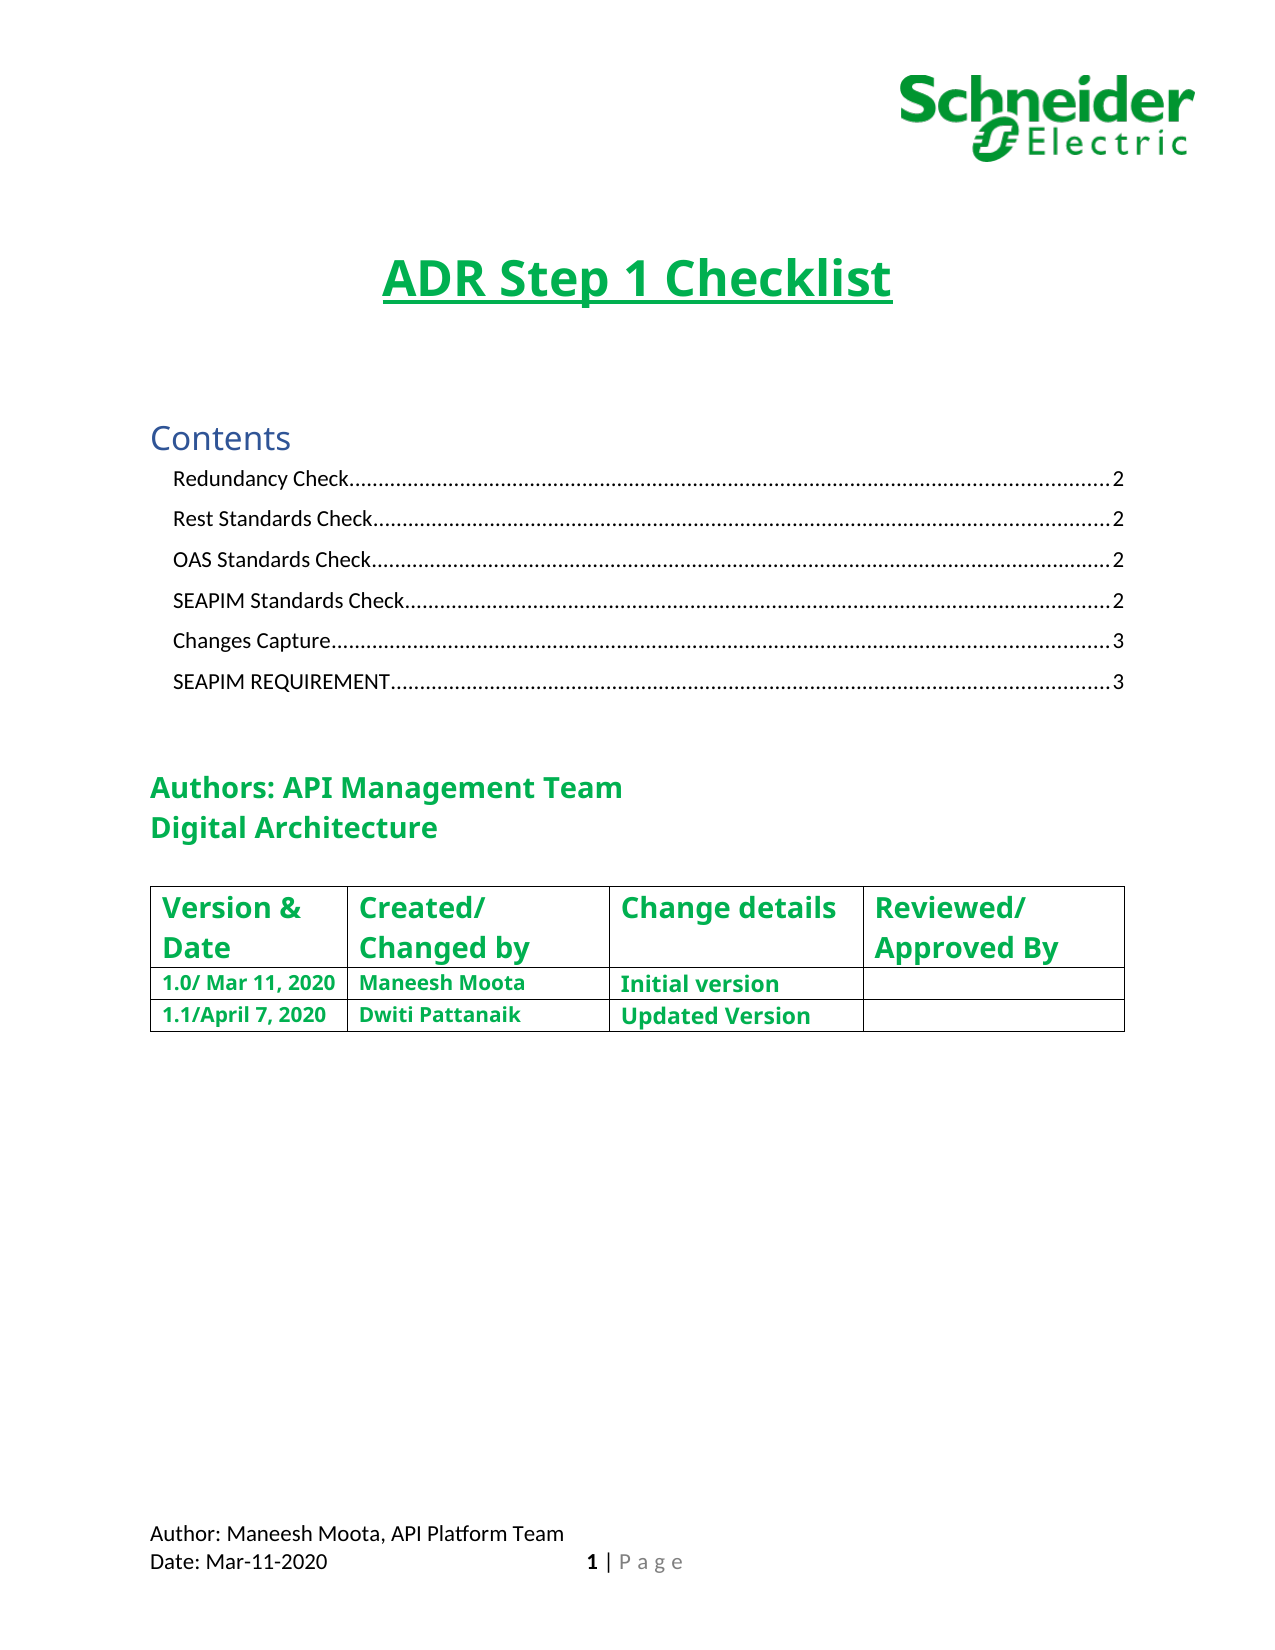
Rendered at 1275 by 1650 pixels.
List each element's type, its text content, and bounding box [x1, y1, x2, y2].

text ADR Step 1 Checklist [150, 242, 1125, 311]
table_cell Initial version [610, 968, 863, 999]
table_header Created/Changed by [348, 887, 609, 967]
table_header Change details [610, 887, 863, 967]
table_cell [864, 1000, 1124, 1031]
picture [900, 75, 1195, 163]
text Authors: API Management Team [150, 767, 1125, 807]
table_cell Updated Version [610, 1000, 863, 1031]
table_cell [864, 968, 1124, 999]
table_cell 1.0/ Mar 11, 2020 [151, 968, 347, 999]
table_cell Maneesh Moota [348, 968, 609, 999]
table_cell Dwiti Pattanaik [348, 1000, 609, 1031]
table_header Reviewed/Approved By [864, 887, 1124, 967]
table_cell 1.1/April 7, 2020 [151, 1000, 347, 1031]
table_header Version & Date [151, 887, 347, 967]
text Digital Architecture [150, 807, 1125, 847]
